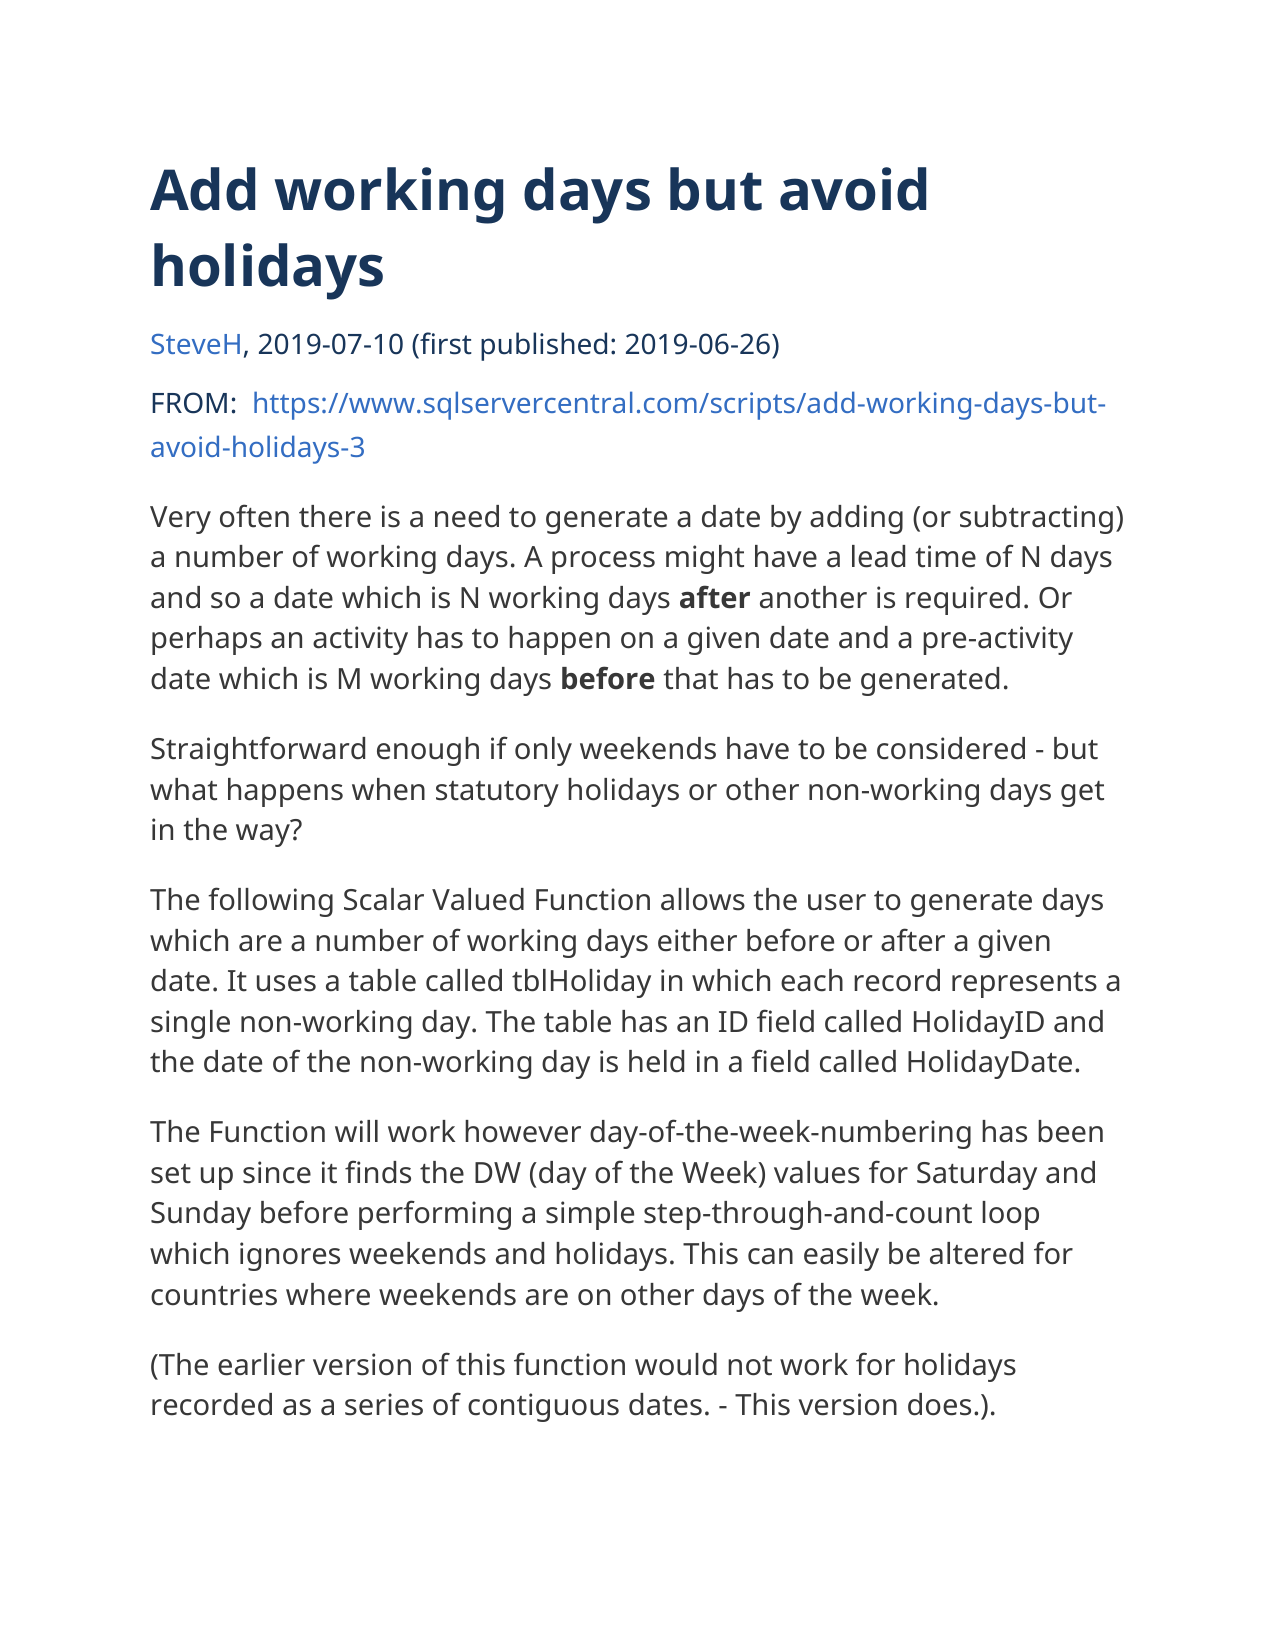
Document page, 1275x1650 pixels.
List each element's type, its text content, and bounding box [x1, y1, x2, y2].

text SteveH, 2019-07-10 (first published: 2019-06-26) [150, 319, 1125, 363]
text Add working days but avoid holidays [150, 150, 1125, 303]
text The following Scalar Valued Function allows the user to generate days which are a number of working days either before or after a given date. It uses a table called tblHoliday in which each record represents a single non-working day. The table has an ID field called HolidayID and the date of the non-working day is held in a field called HolidayDate. [150, 878, 1125, 1081]
text Straightforward enough if only weekends have to be considered - but what happens when statutory holidays or other non-working days get in the way? [150, 727, 1125, 849]
text The Function will work however day-of-the-week-numbering has been set up since it finds the DW (day of the Week) values for Saturday and Sunday before performing a simple step-through-and-count loop which ignores weekends and holidays. This can easily be altered for countries where weekends are on other days of the week. [150, 1111, 1125, 1314]
text (The earlier version of this function would not work for holidays recorded as a series of contiguous dates. - This version does.). [150, 1343, 1125, 1424]
text Very often there is a need to generate a date by adding (or subtracting) a number of working days. A process might have a lead time of N days and so a date which is N working days after another is required. Or perhaps an activity has to happen on a given date and a pre-activity date which is M working days before that has to be generated. [150, 495, 1125, 698]
text FROM: https://www.sqlservercentral.com/scripts/add-working-days-but-avoid-holidays-3 [150, 378, 1125, 466]
